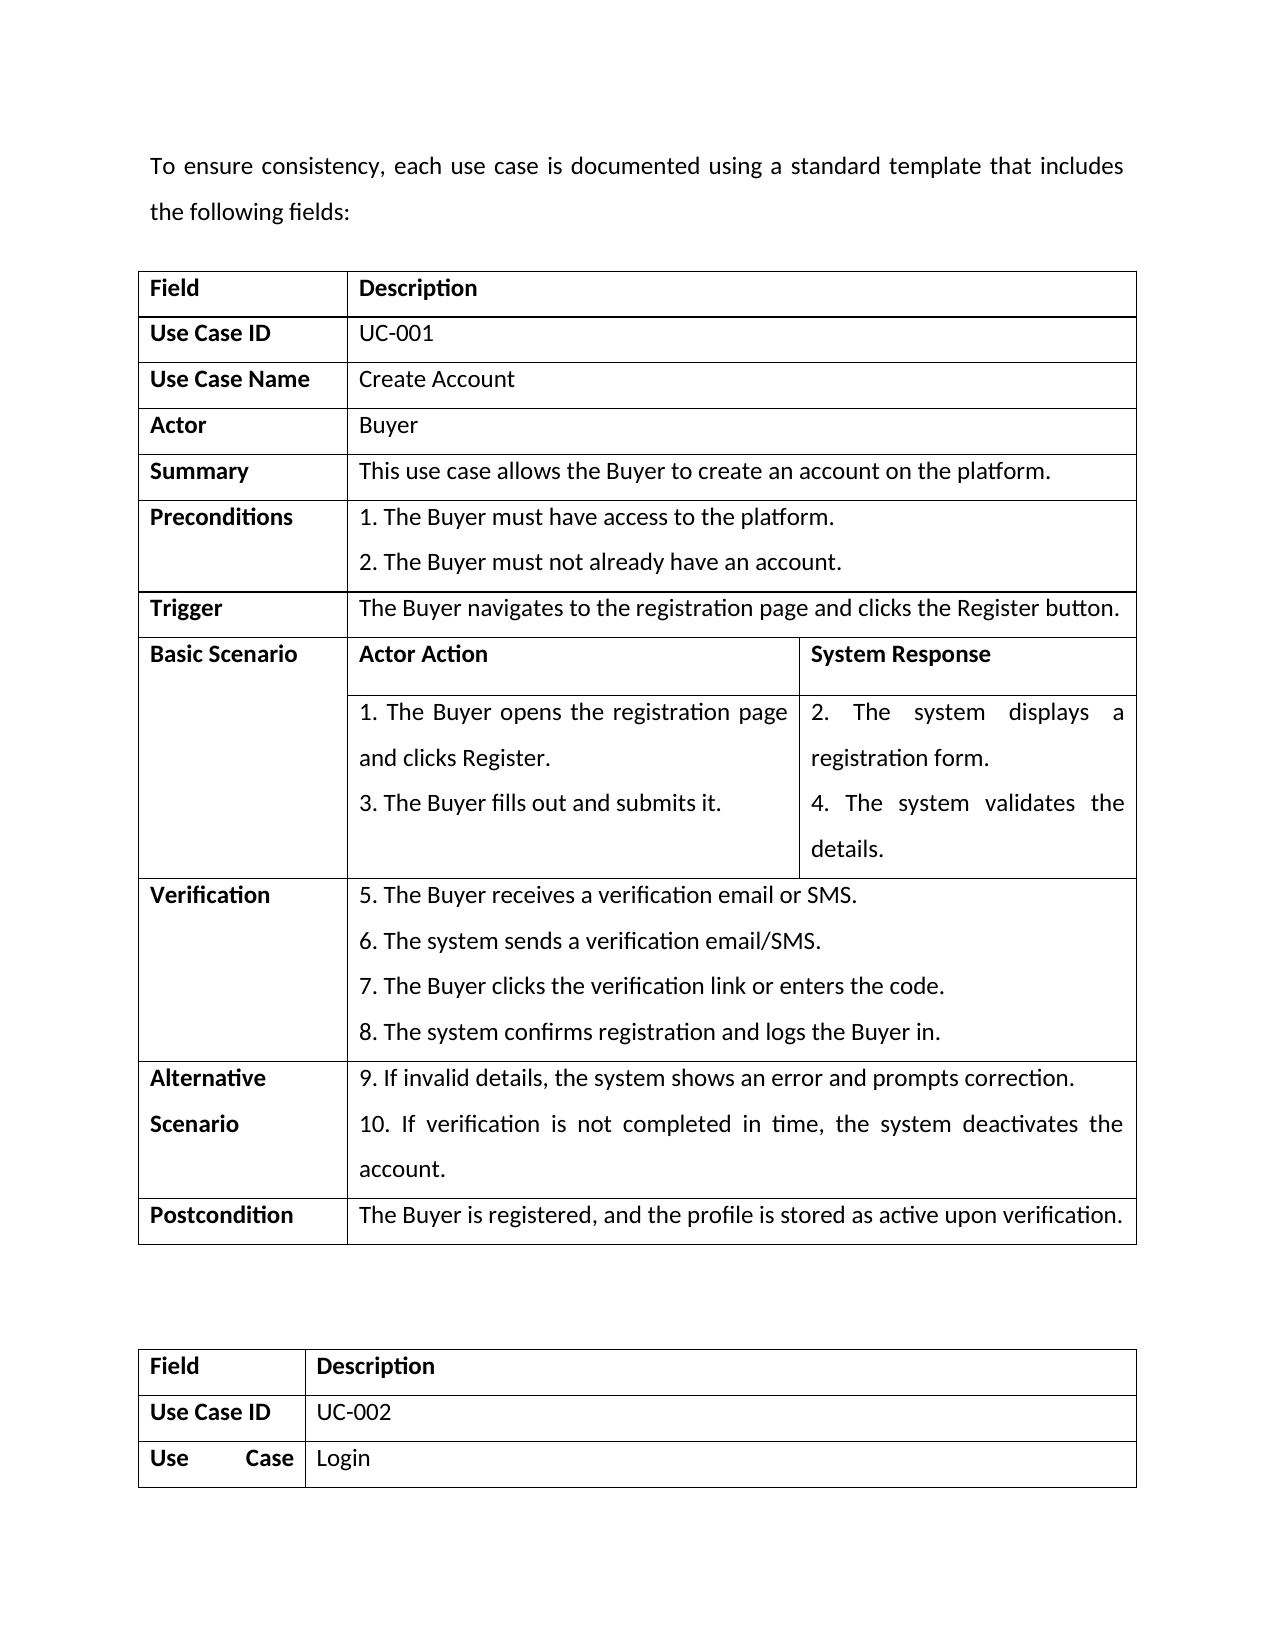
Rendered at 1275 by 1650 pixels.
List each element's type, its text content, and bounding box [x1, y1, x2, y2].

table_cell Buyer [348, 409, 1136, 454]
table_cell Verification [139, 879, 347, 1061]
table_cell 5. The Buyer receives a verification email or SMS. 6. The system sends a verification email/SMS. 7. The Buyer clicks the verification link or enters the code. 8. The system confirms registration and logs the Buyer in. [348, 879, 1136, 1061]
table_header Field [139, 272, 347, 316]
table_cell Actor [139, 409, 347, 454]
table_cell The Buyer is registered, and the profile is stored as active upon verification. [348, 1199, 1136, 1244]
table_cell UC-002 [306, 1396, 1136, 1441]
table_cell UC-001 [348, 318, 1136, 362]
table_cell 1. The Buyer opens the registration page and clicks Register. 3. The Buyer fills out and submits it. [348, 696, 799, 878]
table_cell The Buyer navigates to the registration page and clicks the Register button. [348, 593, 1136, 637]
table_cell Login [306, 1442, 1136, 1487]
table_cell Preconditions [139, 501, 347, 591]
table_cell Use Case ID [139, 318, 347, 362]
table_cell Postcondition [139, 1199, 347, 1244]
table_header Description [348, 272, 1136, 316]
table_cell Use Case Name [139, 1442, 305, 1487]
table_cell Use Case ID [139, 1396, 305, 1441]
table_cell Trigger [139, 593, 347, 637]
table_cell Basic Scenario [139, 638, 347, 878]
table_cell Use Case Name [139, 363, 347, 408]
table_cell System Response [800, 638, 1136, 695]
table_cell Summary [139, 455, 347, 500]
text To ensure consistency, each use case is documented using a standard template that includes the following fields: [150, 150, 1125, 226]
table_cell 2. The system displays a registration form. 4. The system validates the details. [800, 696, 1136, 878]
table_cell 1. The Buyer must have access to the platform. 2. The Buyer must not already have an account. [348, 501, 1136, 591]
table_cell This use case allows the Buyer to create an account on the platform. [348, 455, 1136, 500]
table_cell Create Account [348, 363, 1136, 408]
table_cell 9. If invalid details, the system shows an error and prompts correction. 10. If verification is not completed in time, the system deactivates the account. [348, 1062, 1136, 1198]
table_header Field [139, 1350, 305, 1395]
table_header Description [306, 1350, 1136, 1395]
table_cell Alternative Scenario [139, 1062, 347, 1198]
table_cell Actor Action [348, 638, 799, 695]
